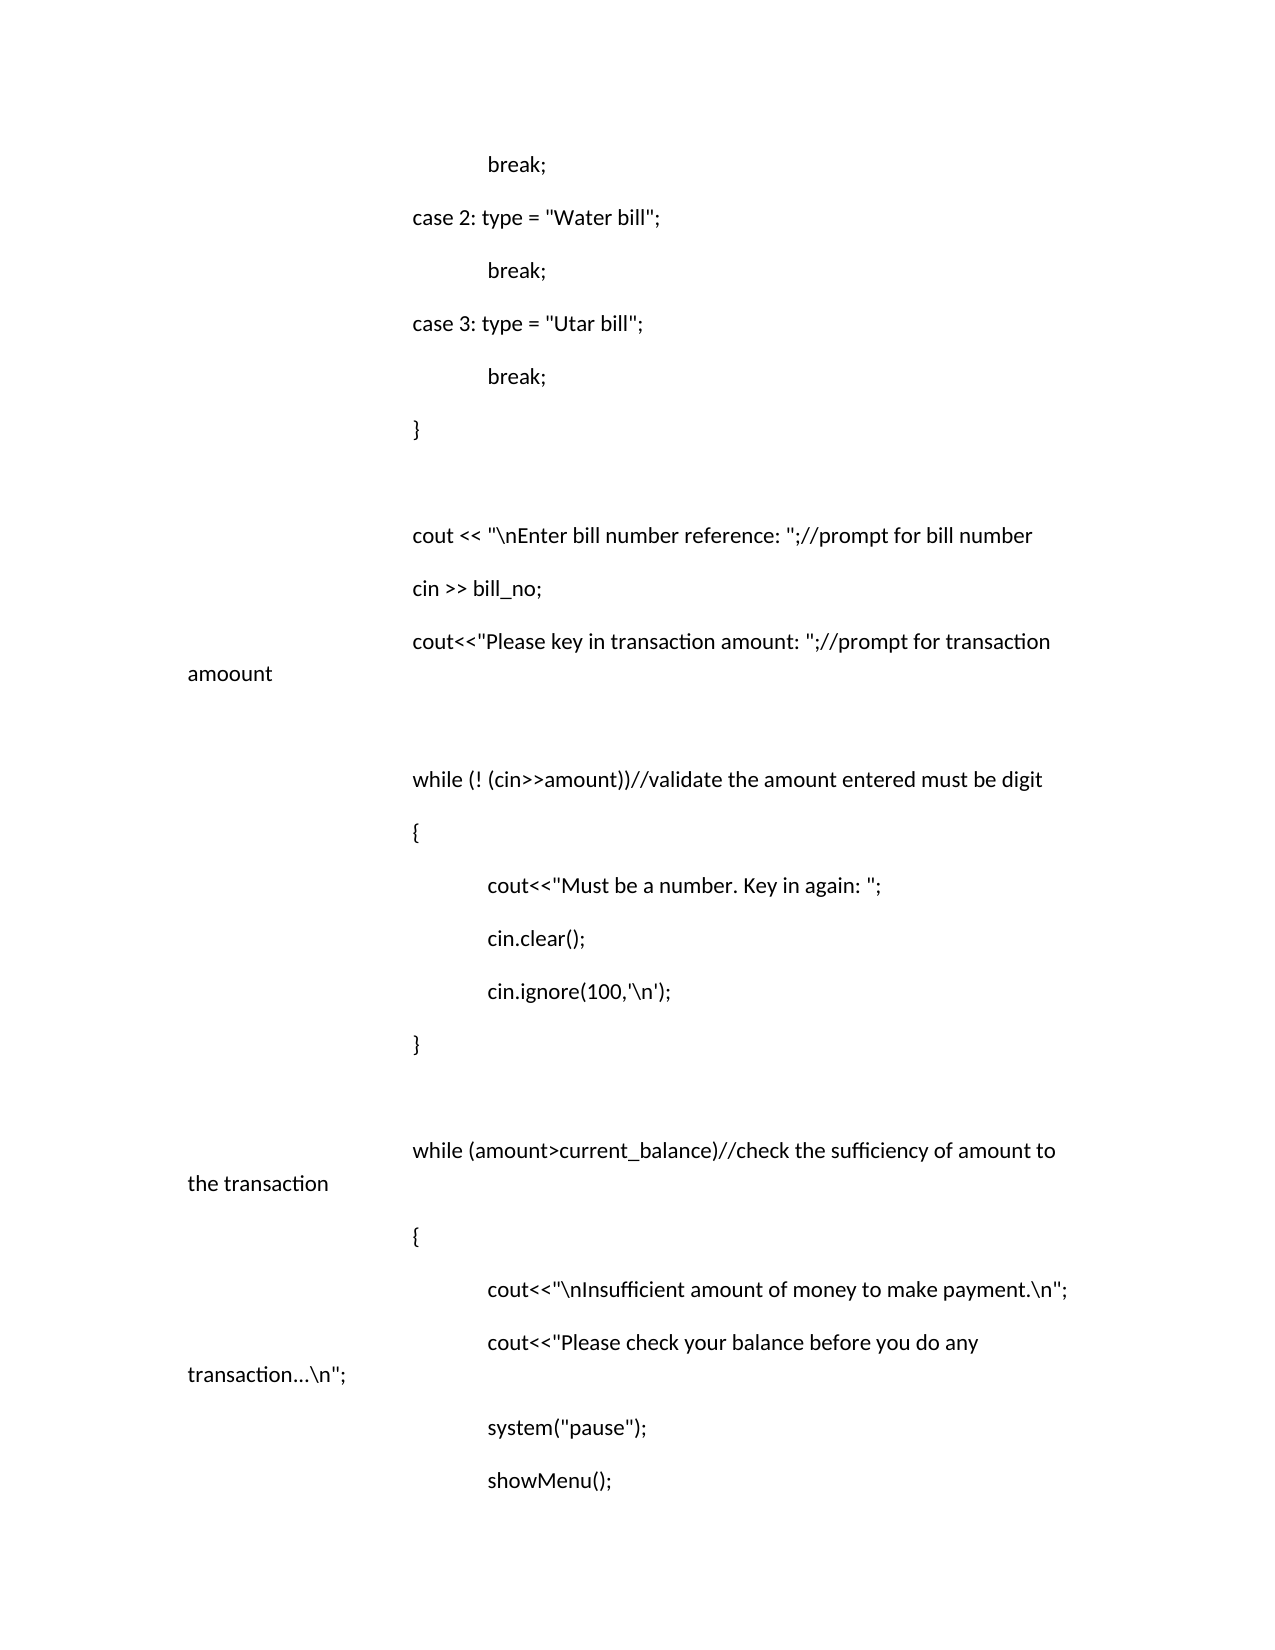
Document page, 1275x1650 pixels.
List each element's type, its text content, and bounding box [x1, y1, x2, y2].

text } [187, 415, 1087, 443]
text cout << "\nEnter bill number reference: ";//prompt for bill number [187, 521, 1087, 549]
text break; [187, 256, 1087, 284]
text cout<<"Please key in transaction amount: ";//prompt for transaction amoount [187, 627, 1087, 687]
text while (! (cin>>amount))//validate the amount entered must be digit [187, 765, 1087, 793]
text } [187, 1031, 1087, 1058]
text break; [187, 150, 1087, 178]
text cin.ignore(100,'\n'); [187, 977, 1087, 1006]
text break; [187, 362, 1087, 390]
text { [187, 1222, 1087, 1250]
text { [187, 818, 1087, 846]
text cout<<"\nInsufficient amount of money to make payment.\n"; [187, 1275, 1087, 1303]
text case 2: type = "Water bill"; [187, 203, 1087, 231]
text while (amount>current_balance)//check the sufficiency of amount to the transaction [187, 1137, 1087, 1197]
text case 3: type = "Utar bill"; [187, 309, 1087, 337]
text cout<<"Please check your balance before you do any transaction...\n"; [187, 1328, 1087, 1388]
text system("pause"); [187, 1413, 1087, 1441]
text showMenu(); [187, 1466, 1087, 1494]
text cin.clear(); [187, 924, 1087, 952]
text cin >> bill_no; [187, 574, 1087, 602]
text cout<<"Must be a number. Key in again: "; [187, 871, 1087, 899]
